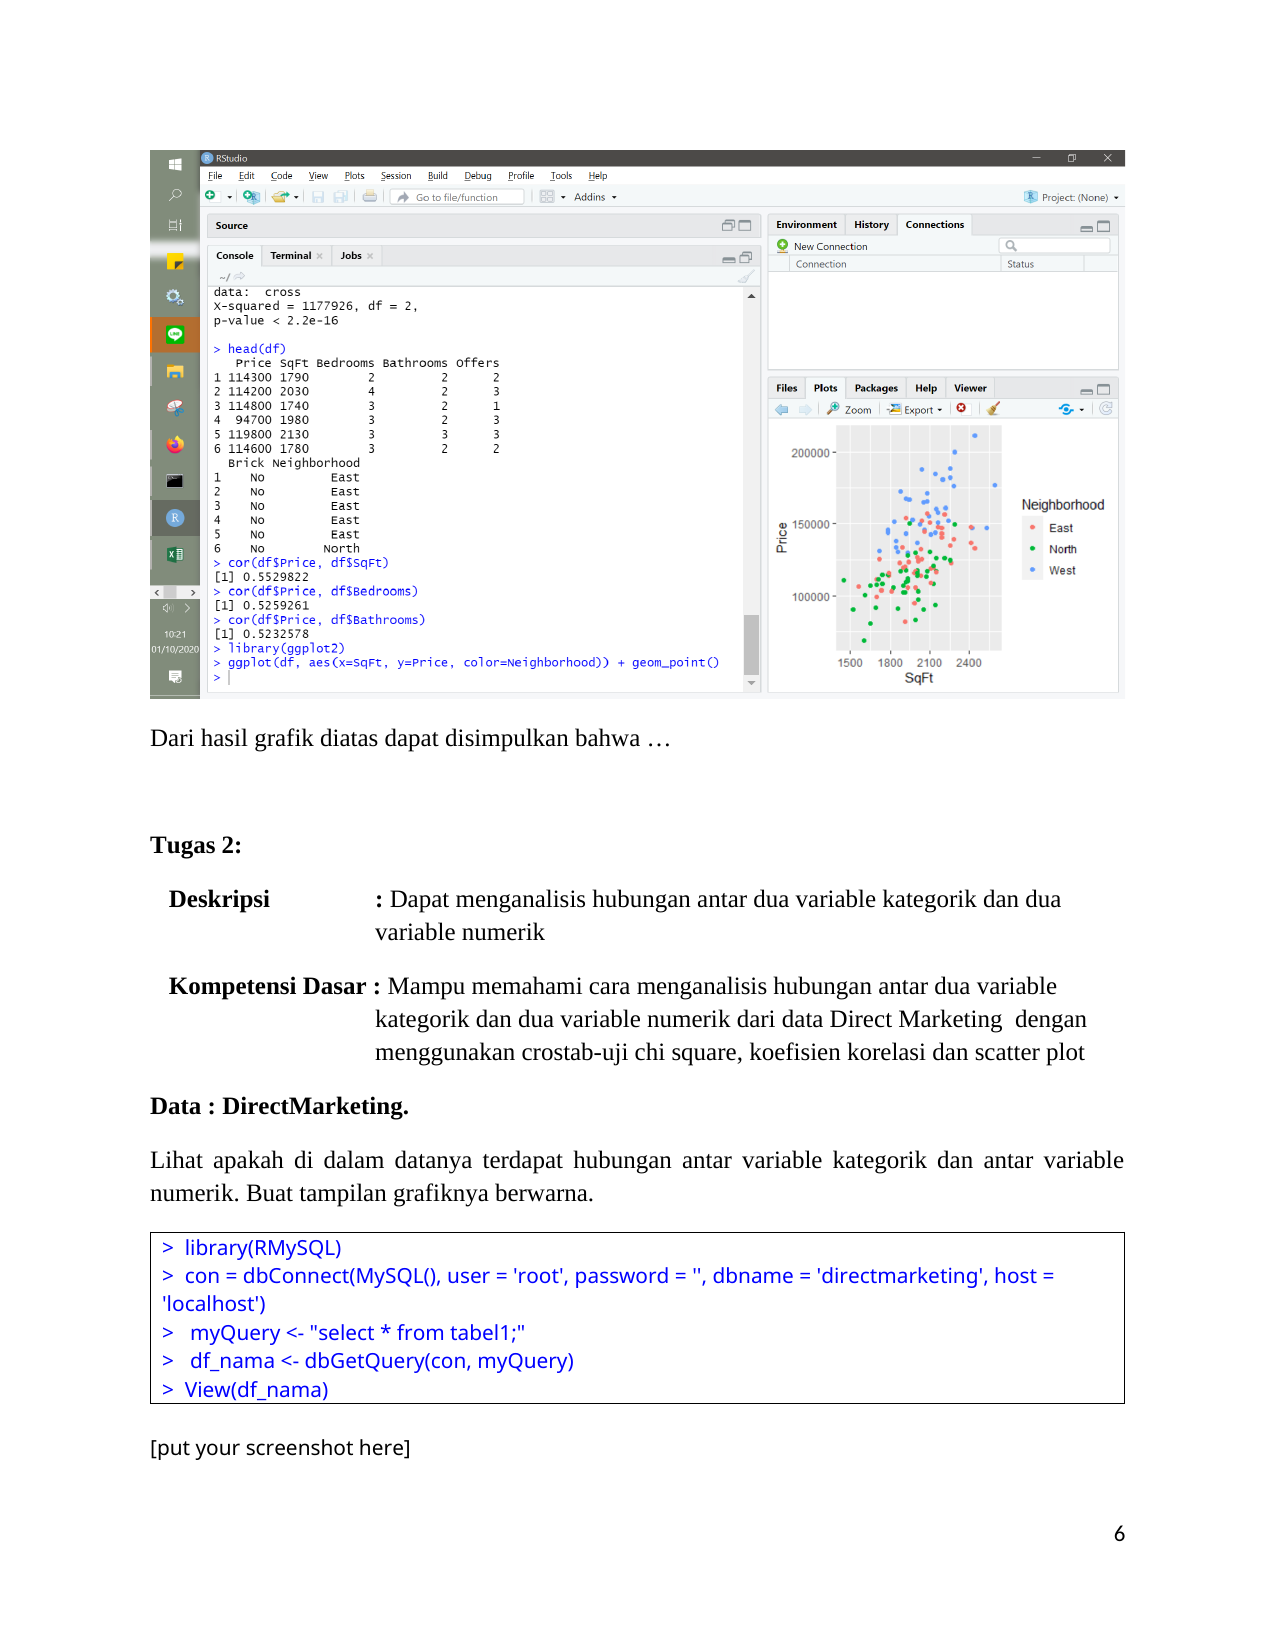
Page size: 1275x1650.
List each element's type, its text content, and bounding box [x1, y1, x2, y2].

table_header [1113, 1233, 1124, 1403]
text Tugas 2: [150, 830, 1125, 859]
text Lihat apakah di dalam datanya terdapat hubungan antar variable kategorik dan antar variable numerik. Buat tampilan grafiknya berwarna. [150, 1145, 1125, 1207]
text Data : DirectMarketing. [150, 1091, 1125, 1120]
text Kompetensi Dasar : Mampu memahami cara menganalisis hubungan antar dua variable kategorik dan dua variable numerik dari data Direct Marketing dengan menggunakan crostab-uji chi square, koefisien korelasi dan scatter plot [169, 971, 1125, 1066]
text Dari hasil grafik diatas dapat disimpulkan bahwa … [150, 723, 1125, 752]
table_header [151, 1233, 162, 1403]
picture [150, 150, 1125, 699]
text Deskripsi : Dapat menganalisis hubungan antar dua variable kategorik dan dua variable numerik [169, 884, 1125, 946]
text [put your screenshot here] [150, 1433, 1125, 1461]
